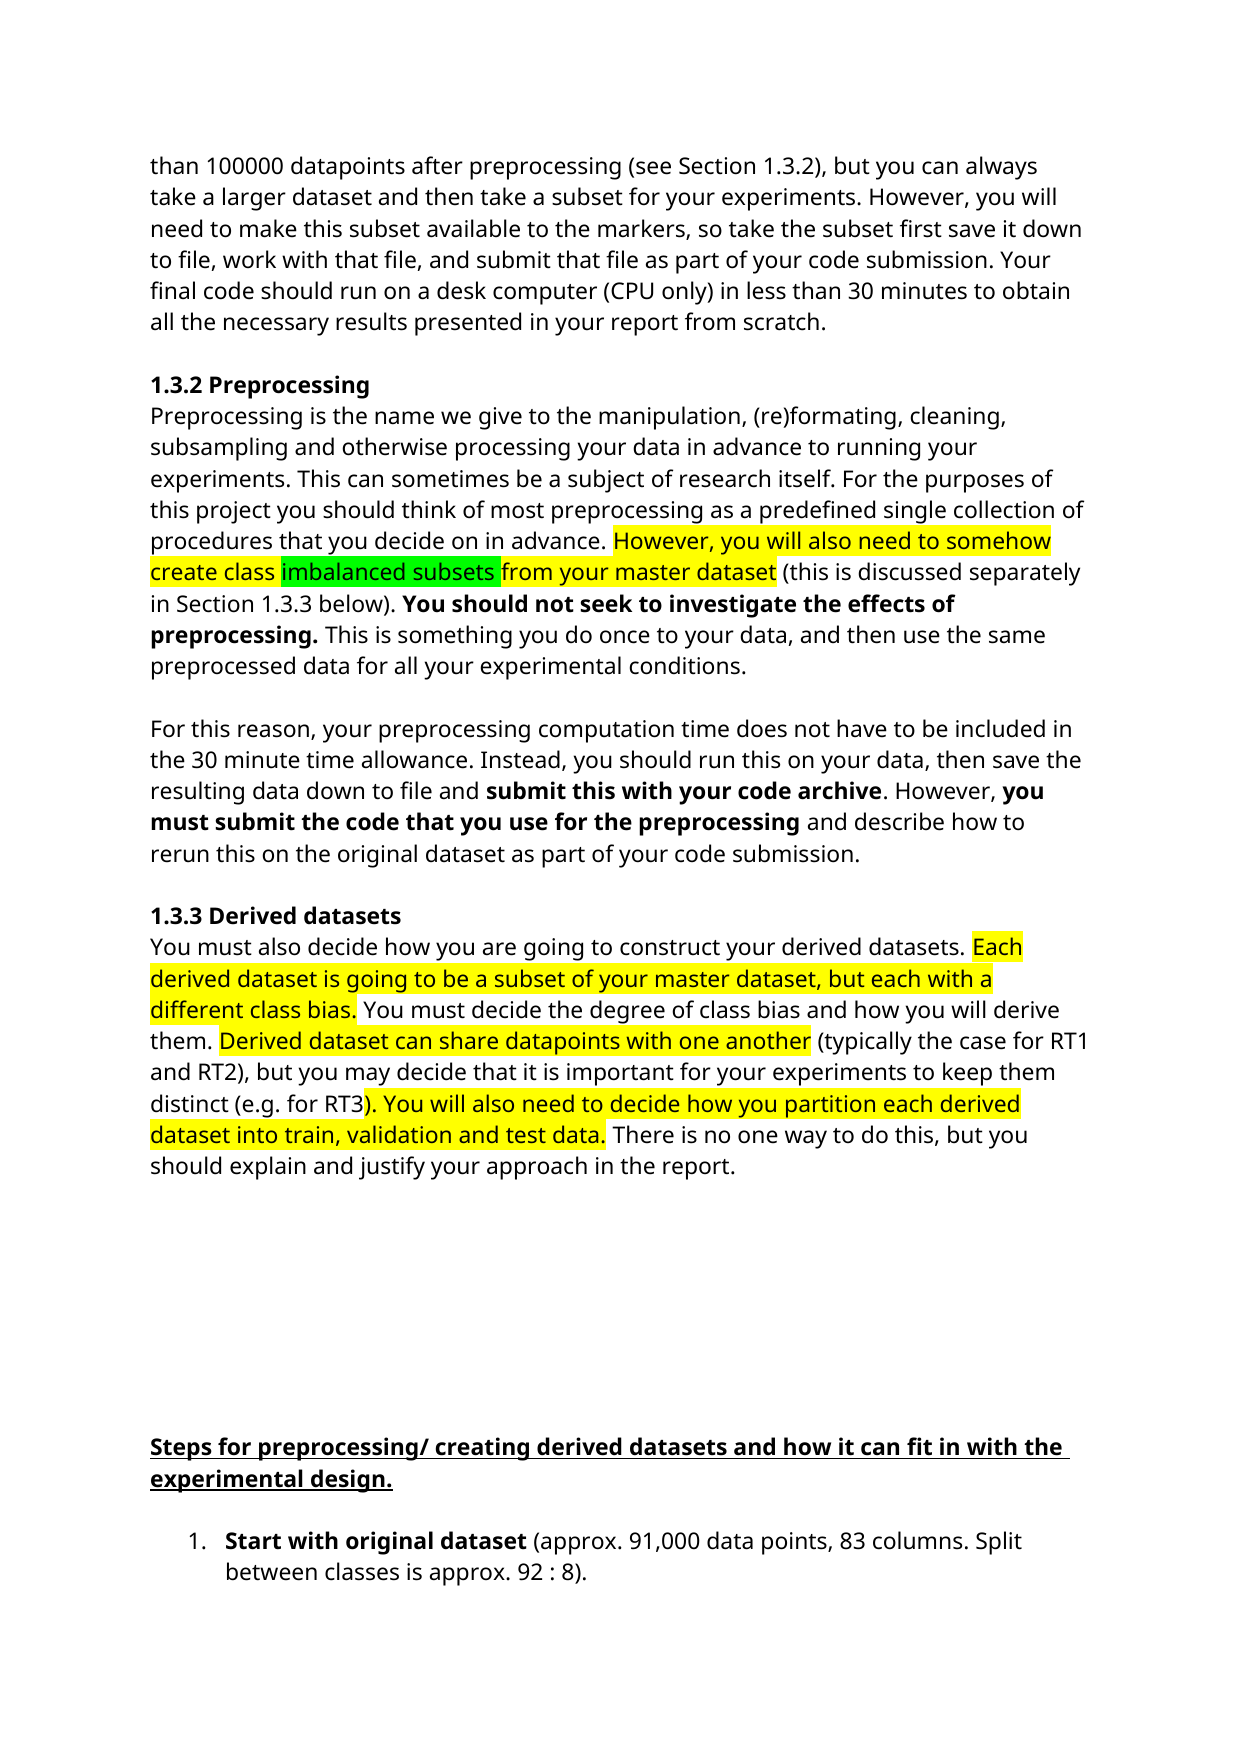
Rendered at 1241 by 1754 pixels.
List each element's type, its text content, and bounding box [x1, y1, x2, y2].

text Steps for preprocessing/ creating derived datasets and how it can fit in with the experimental design. [150, 1431, 1090, 1494]
text Preprocessing is the name we give to the manipulation, (re)formating, cleaning, subsampling and otherwise processing your data in advance to running your experiments. This can sometimes be a subject of research itself. For the purposes of this project you should think of most preprocessing as a predefined single collection of procedures that you decide on in advance. However, you will also need to somehow create class imbalanced subsets from your master dataset (this is discussed separately in Section 1.3.3 below). You should not seek to investigate the effects of preprocessing. This is something you do once to your data, and then use the same preprocessed data for all your experimental conditions. [150, 400, 1090, 681]
text You must also decide how you are going to construct your derived datasets. Each derived dataset is going to be a subset of your master dataset, but each with a different class bias. You must decide the degree of class bias and how you will derive them. Derived dataset can share datapoints with one another (typically the case for RT1 and RT2), but you may decide that it is important for your experiments to keep them distinct (e.g. for RT3). You will also need to decide how you partition each derived dataset into train, validation and test data. There is no one way to do this, but you should explain and justify your approach in the report. [150, 931, 1090, 1181]
text 1.3.2 Preprocessing [150, 369, 1090, 400]
text 1.3.3 Derived datasets [150, 900, 1090, 931]
text For this reason, your preprocessing computation time does not have to be included in the 30 minute time allowance. Instead, you should run this on your data, then save the resulting data down to file and submit this with your code archive. However, you must submit the code that you use for the preprocessing and describe how to rerun this on the original dataset as part of your code submission. [150, 712, 1090, 869]
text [150, 150, 1090, 337]
list Start with original dataset (approx. 91,000 data points, 83 columns. Split between classes is approx. 92 : 8). [187, 1525, 1090, 1587]
